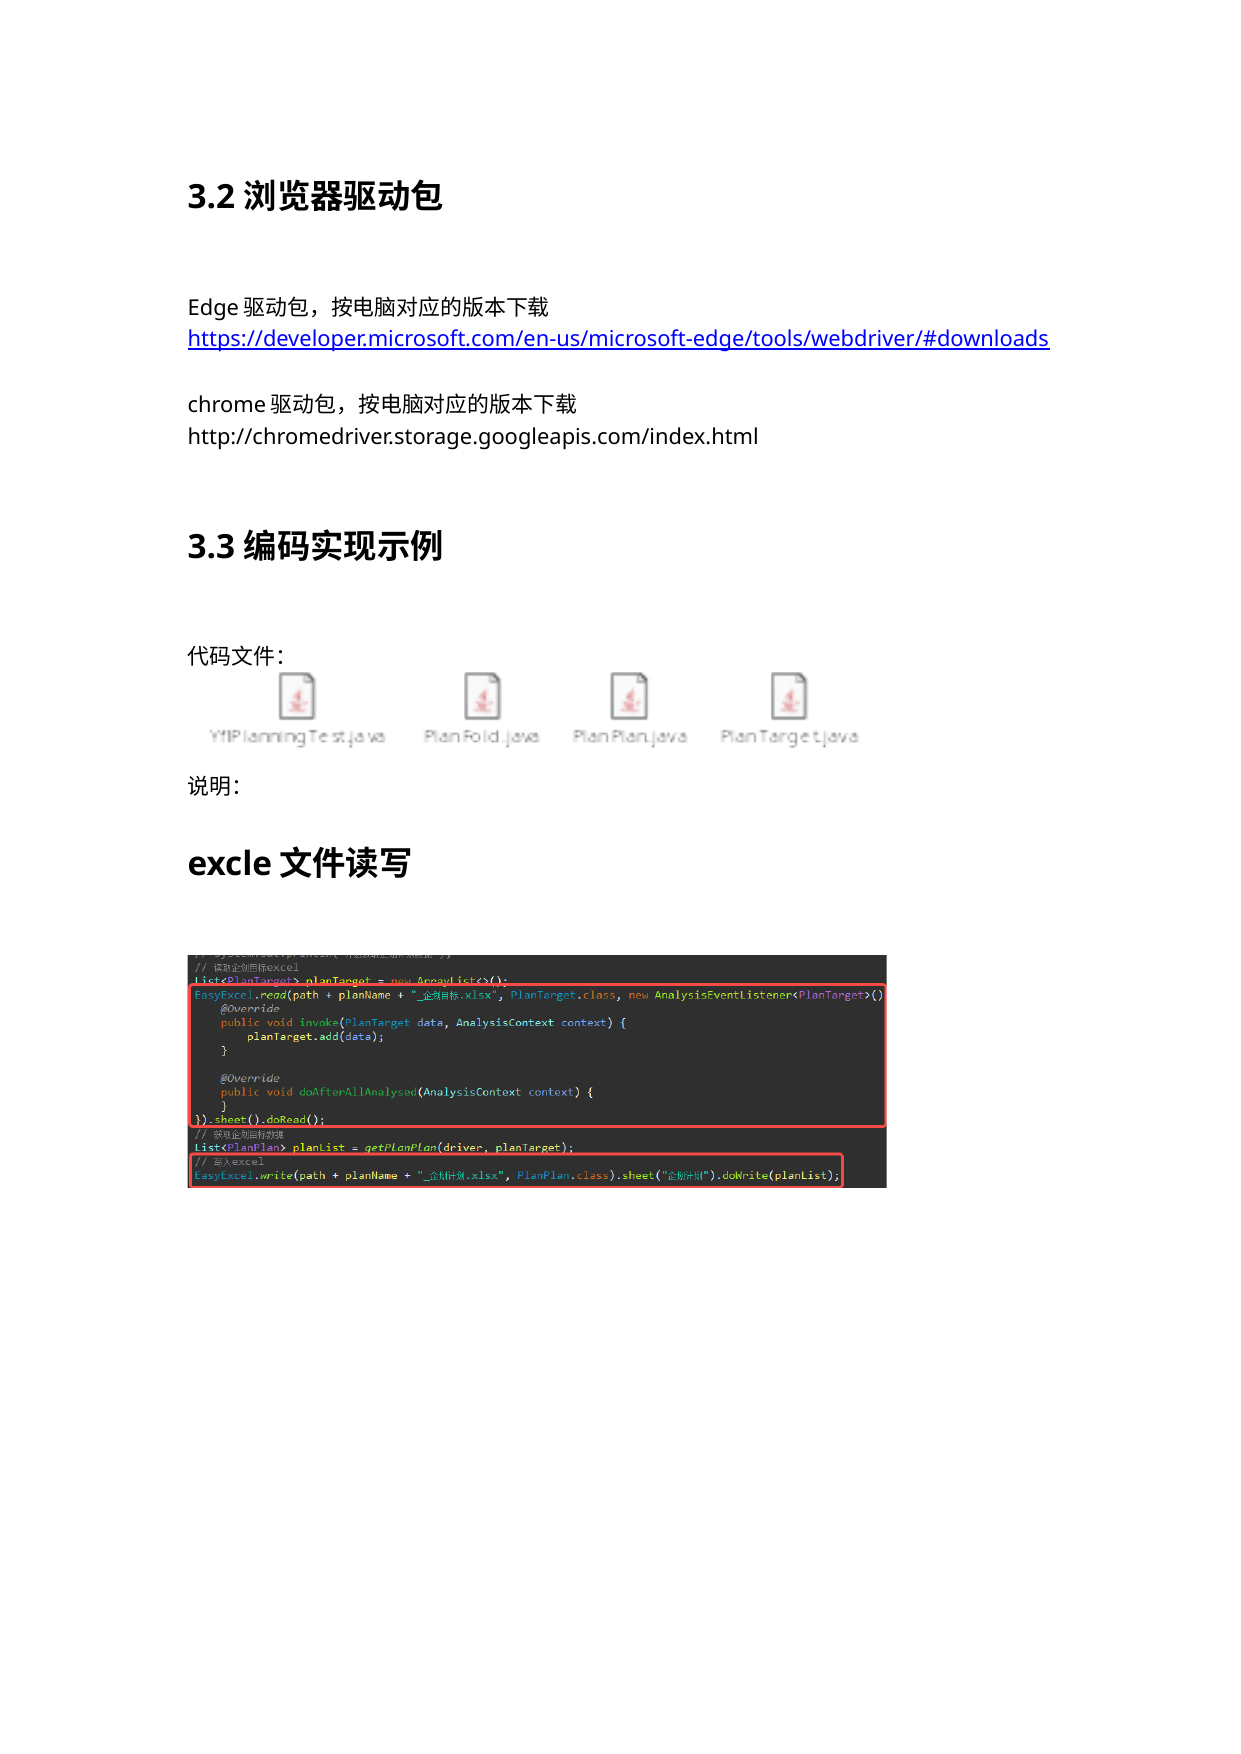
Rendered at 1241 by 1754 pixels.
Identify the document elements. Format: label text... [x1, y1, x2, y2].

text http://chromedriver.storage.googleapis.com/index.html [187, 419, 1053, 452]
text Edge驱动包，按电脑对应的版本下载 [187, 289, 1053, 322]
subtitle excle文件读写 [187, 828, 1053, 893]
picture [187, 955, 887, 1188]
text 说明： [187, 769, 1053, 801]
text https://developer.microsoft.com/en-us/microsoft-edge/tools/webdriver/#downloads [187, 322, 1053, 354]
subtitle 3.3 编码实现示例 [187, 511, 1053, 576]
text 代码文件： [187, 639, 1053, 671]
text chrome驱动包，按电脑对应的版本下载 [187, 387, 1053, 419]
subtitle 3.2 浏览器驱动包 [187, 162, 1053, 227]
